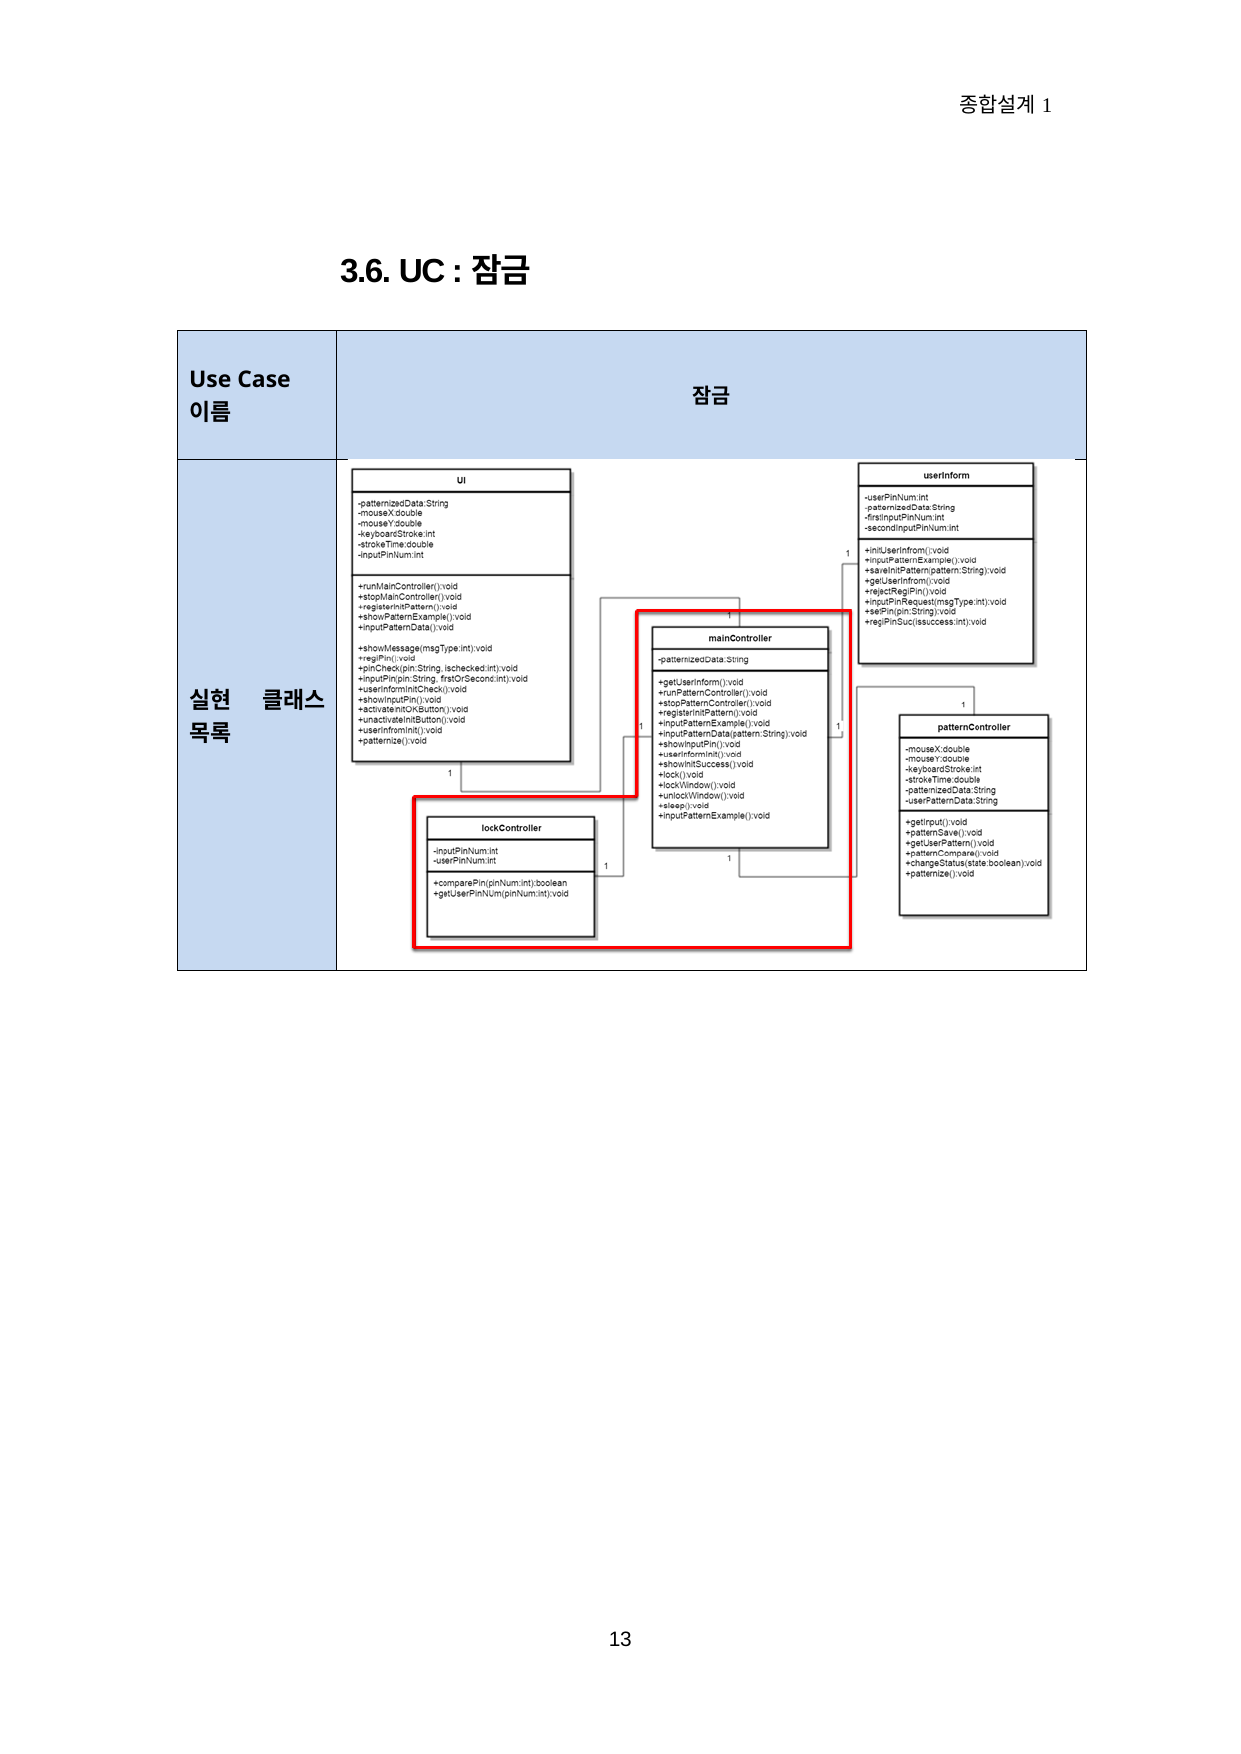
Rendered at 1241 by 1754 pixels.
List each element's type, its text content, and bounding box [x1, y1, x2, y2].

subtitle UC : 잠금 [340, 244, 1063, 292]
table_cell [337, 460, 1086, 970]
table_cell 실현 클래스 목록 [178, 460, 336, 970]
picture [347, 459, 1075, 955]
table_header 잠금 [337, 331, 1086, 459]
table_header Use Case 이름 [178, 331, 336, 459]
